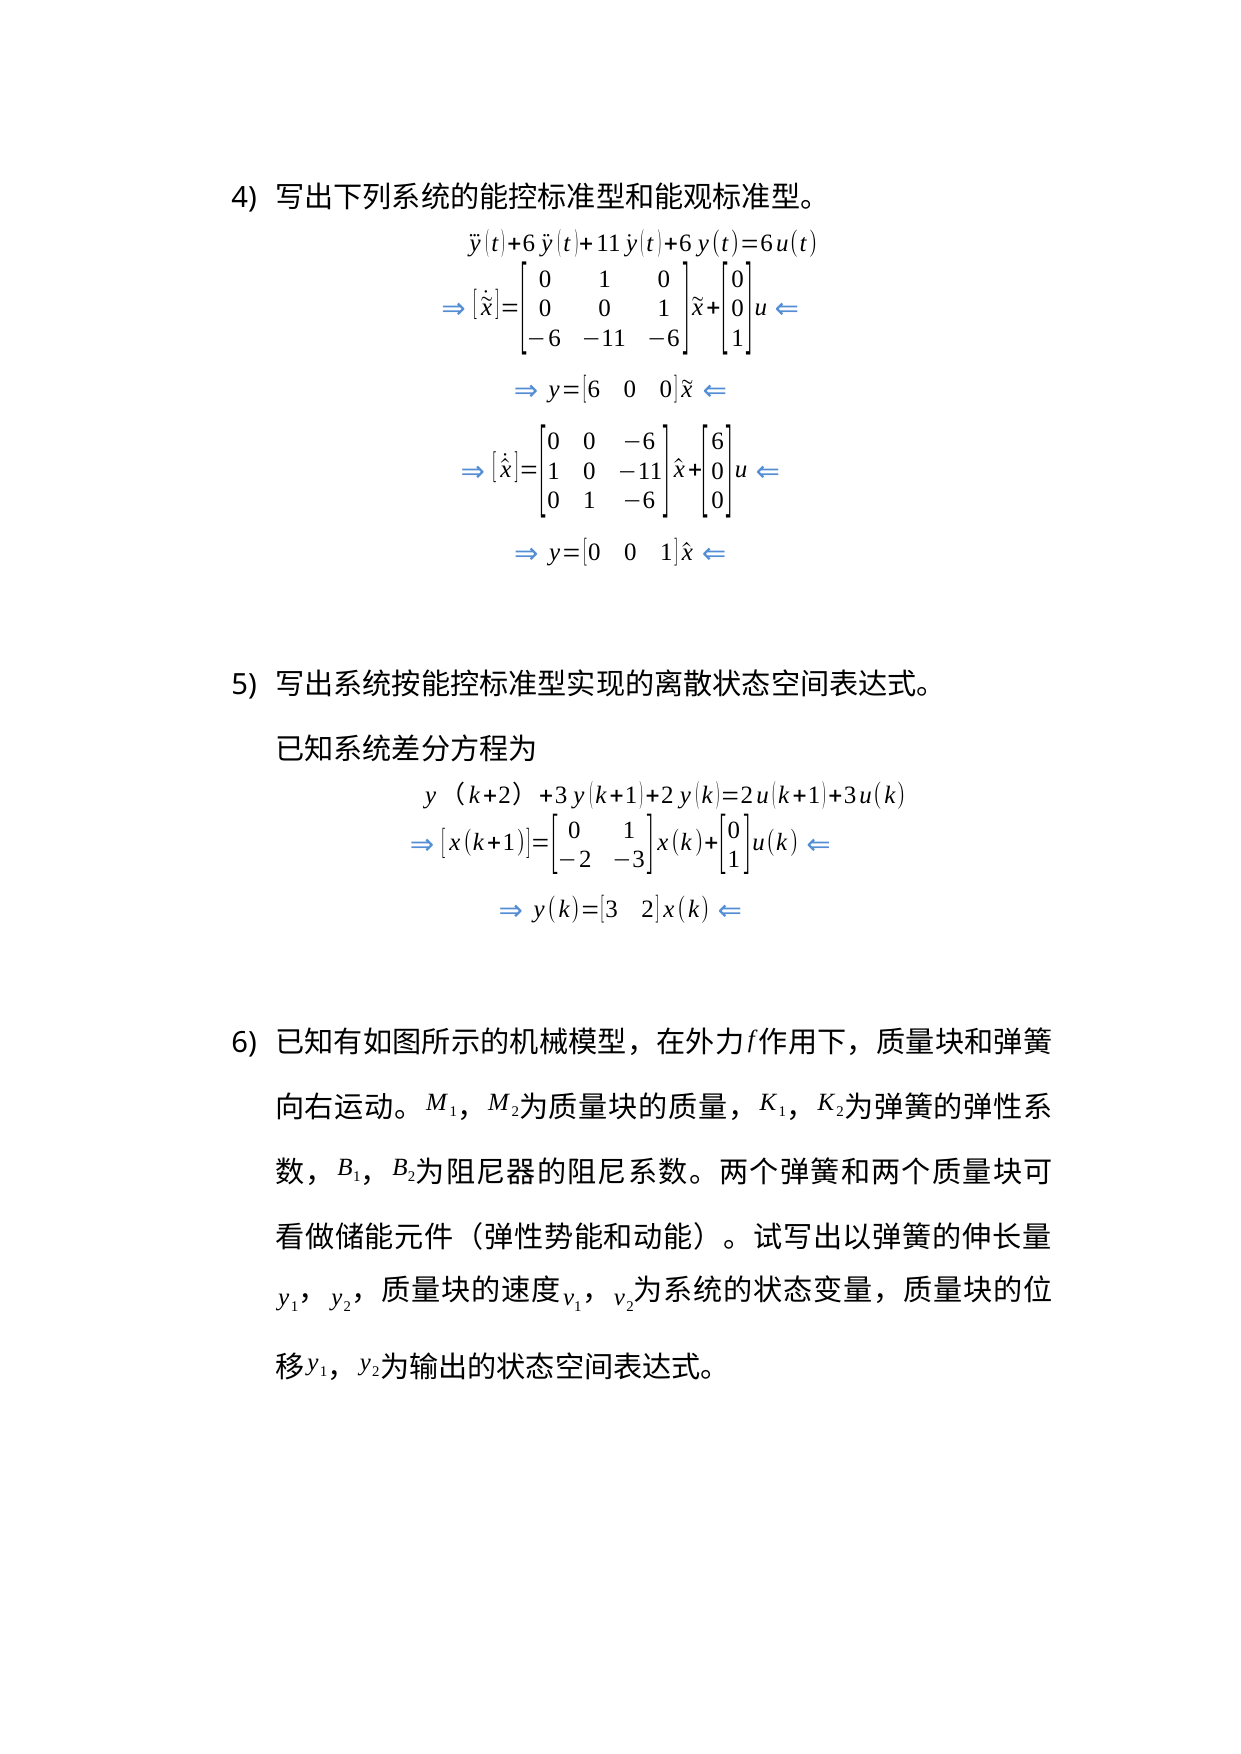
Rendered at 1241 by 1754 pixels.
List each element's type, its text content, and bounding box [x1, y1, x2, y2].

text ⇒ ⇐ [187, 519, 1053, 584]
list 已知有如图所示的机械模型，在外力作用下，质量块和弹簧向右运动。，为质量块的质量，，为弹簧的弹性系数，，为阻尼器的阻尼系数。两个弹簧和两个质量块可看做储能元件（弹性势能和动能）。试写出以弹簧的伸长量，，质量块的速度，为系统的状态变量，质量块的位移，为输出的状态空间表达式。 [231, 1007, 1053, 1397]
text ⇒ ⇐ [187, 357, 1053, 422]
text ⇒ ⇐ [187, 422, 1053, 519]
list 写出下列系统的能控标准型和能观标准型。 [231, 162, 1053, 227]
list 写出系统按能控标准型实现的离散状态空间表达式。 [231, 649, 1053, 714]
text ⇒ ⇐ [187, 877, 1053, 942]
text ⇒ ⇐ [187, 812, 1053, 877]
list 已知系统差分方程为 [275, 714, 1053, 779]
text ⇒ ⇐ [187, 259, 1053, 357]
